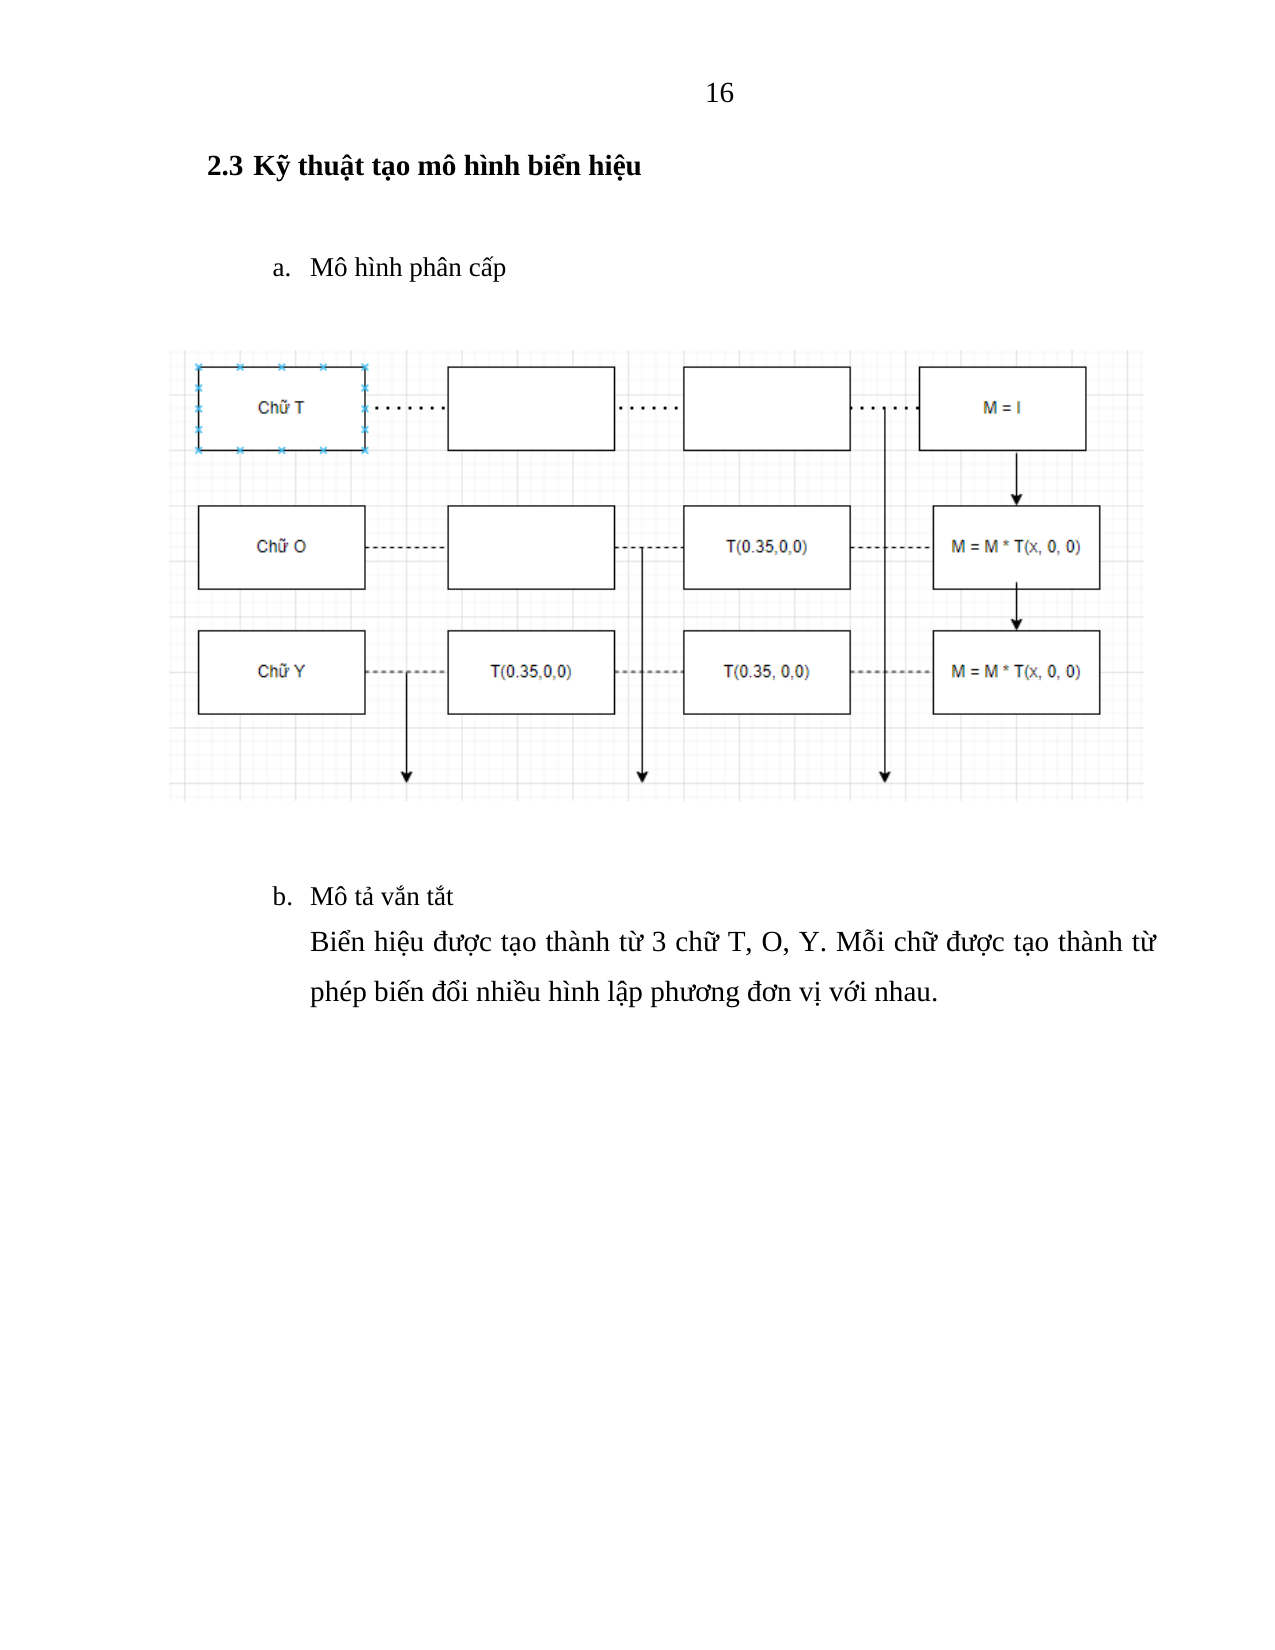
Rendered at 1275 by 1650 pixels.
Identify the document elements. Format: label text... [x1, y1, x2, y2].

subtitle Mô tả vắn tắt [272, 881, 1157, 912]
text Biển hiệu được tạo thành từ 3 chữ T, O, Y. Mỗi chữ được tạo thành từ phép biến đổi nhiều hình lập phương đơn vị với nhau. [310, 924, 1157, 1008]
subtitle Kỹ thuật tạo mô hình biển hiệu [207, 148, 1157, 181]
subtitle Mô hình phân cấp [272, 251, 1157, 282]
picture [169, 350, 1145, 801]
